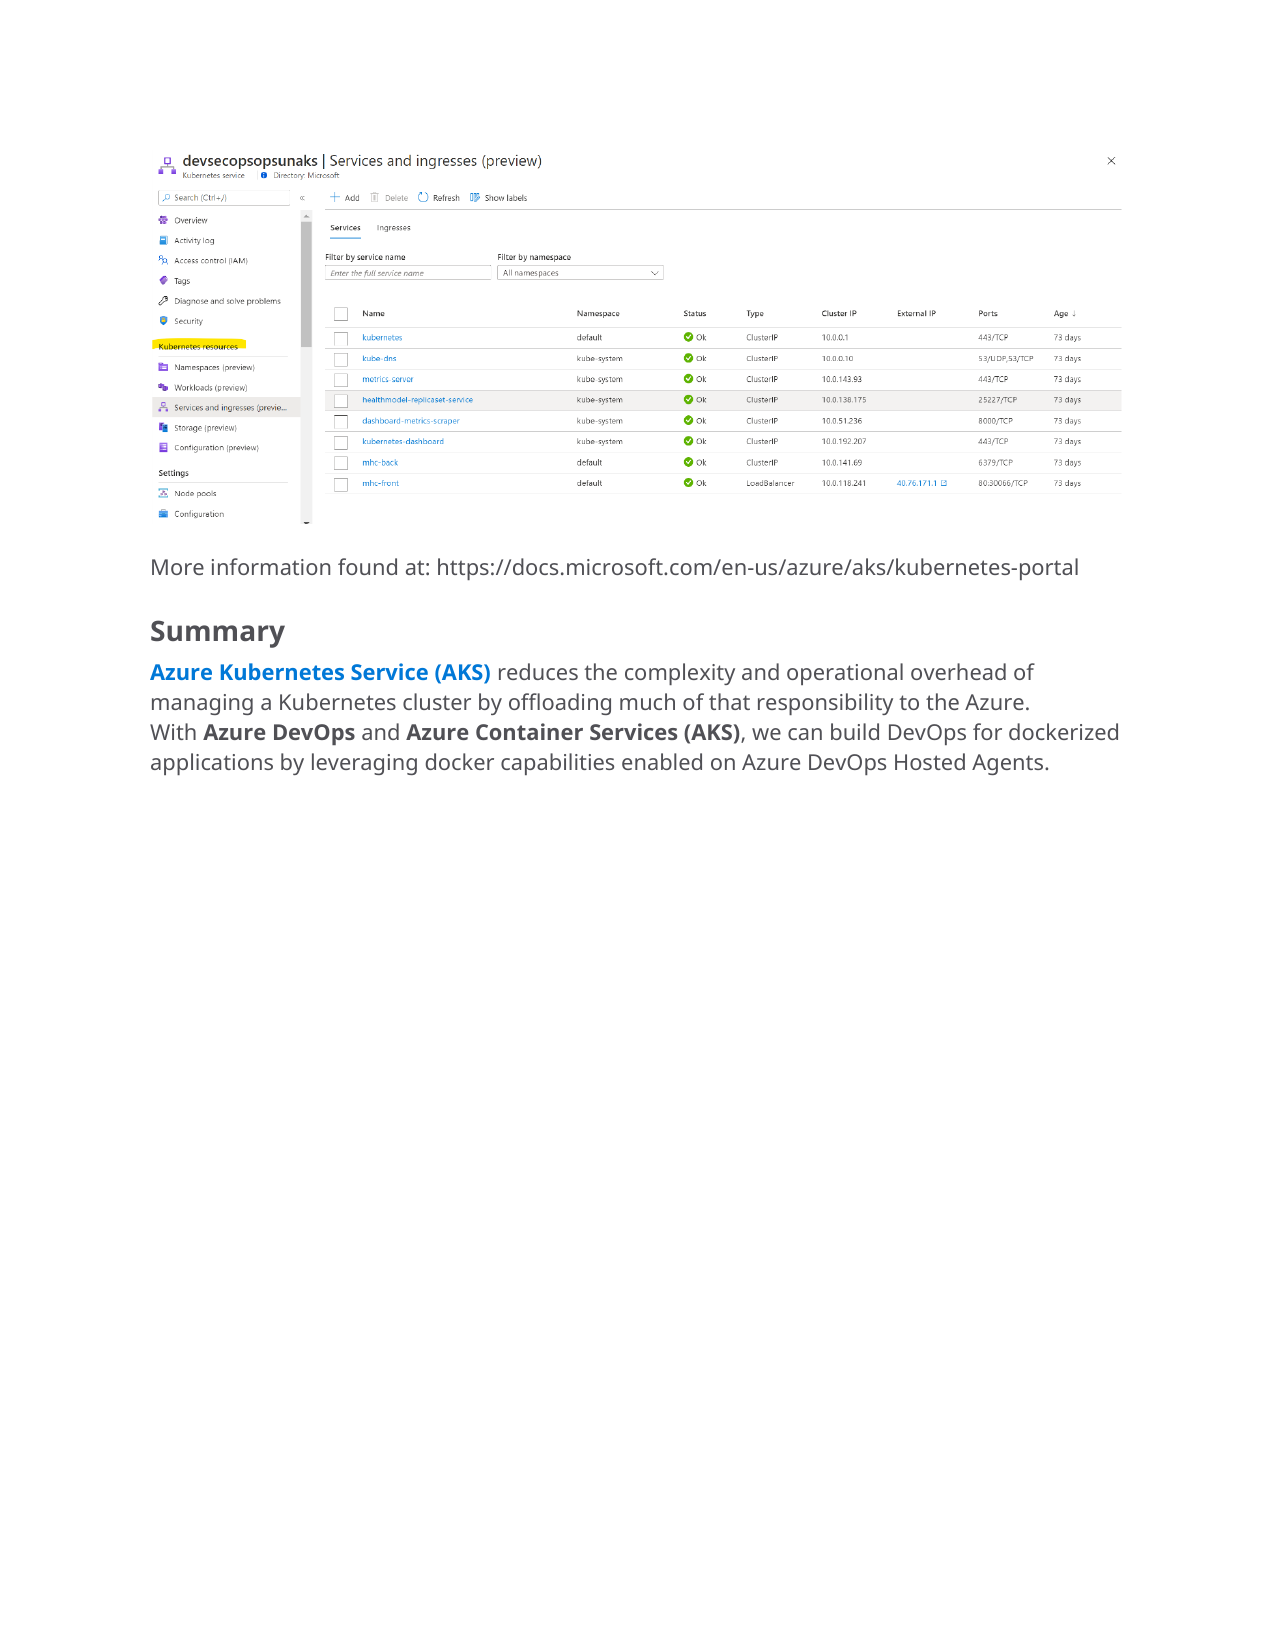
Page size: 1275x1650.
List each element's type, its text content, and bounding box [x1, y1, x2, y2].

picture [150, 150, 1125, 524]
subtitle Summary [150, 611, 1125, 649]
text Azure Kubernetes Service (AKS) reduces the complexity and operational overhead of managing a Kubernetes cluster by offloading much of that responsibility to the Azure. With Azure DevOps and Azure Container Services (AKS), we can build DevOps for dockerized applications by leveraging docker capabilities enabled on Azure DevOps Hosted Agents. [150, 657, 1125, 777]
text More information found at: https://docs.microsoft.com/en-us/azure/aks/kubernetes-portal [150, 552, 1125, 582]
